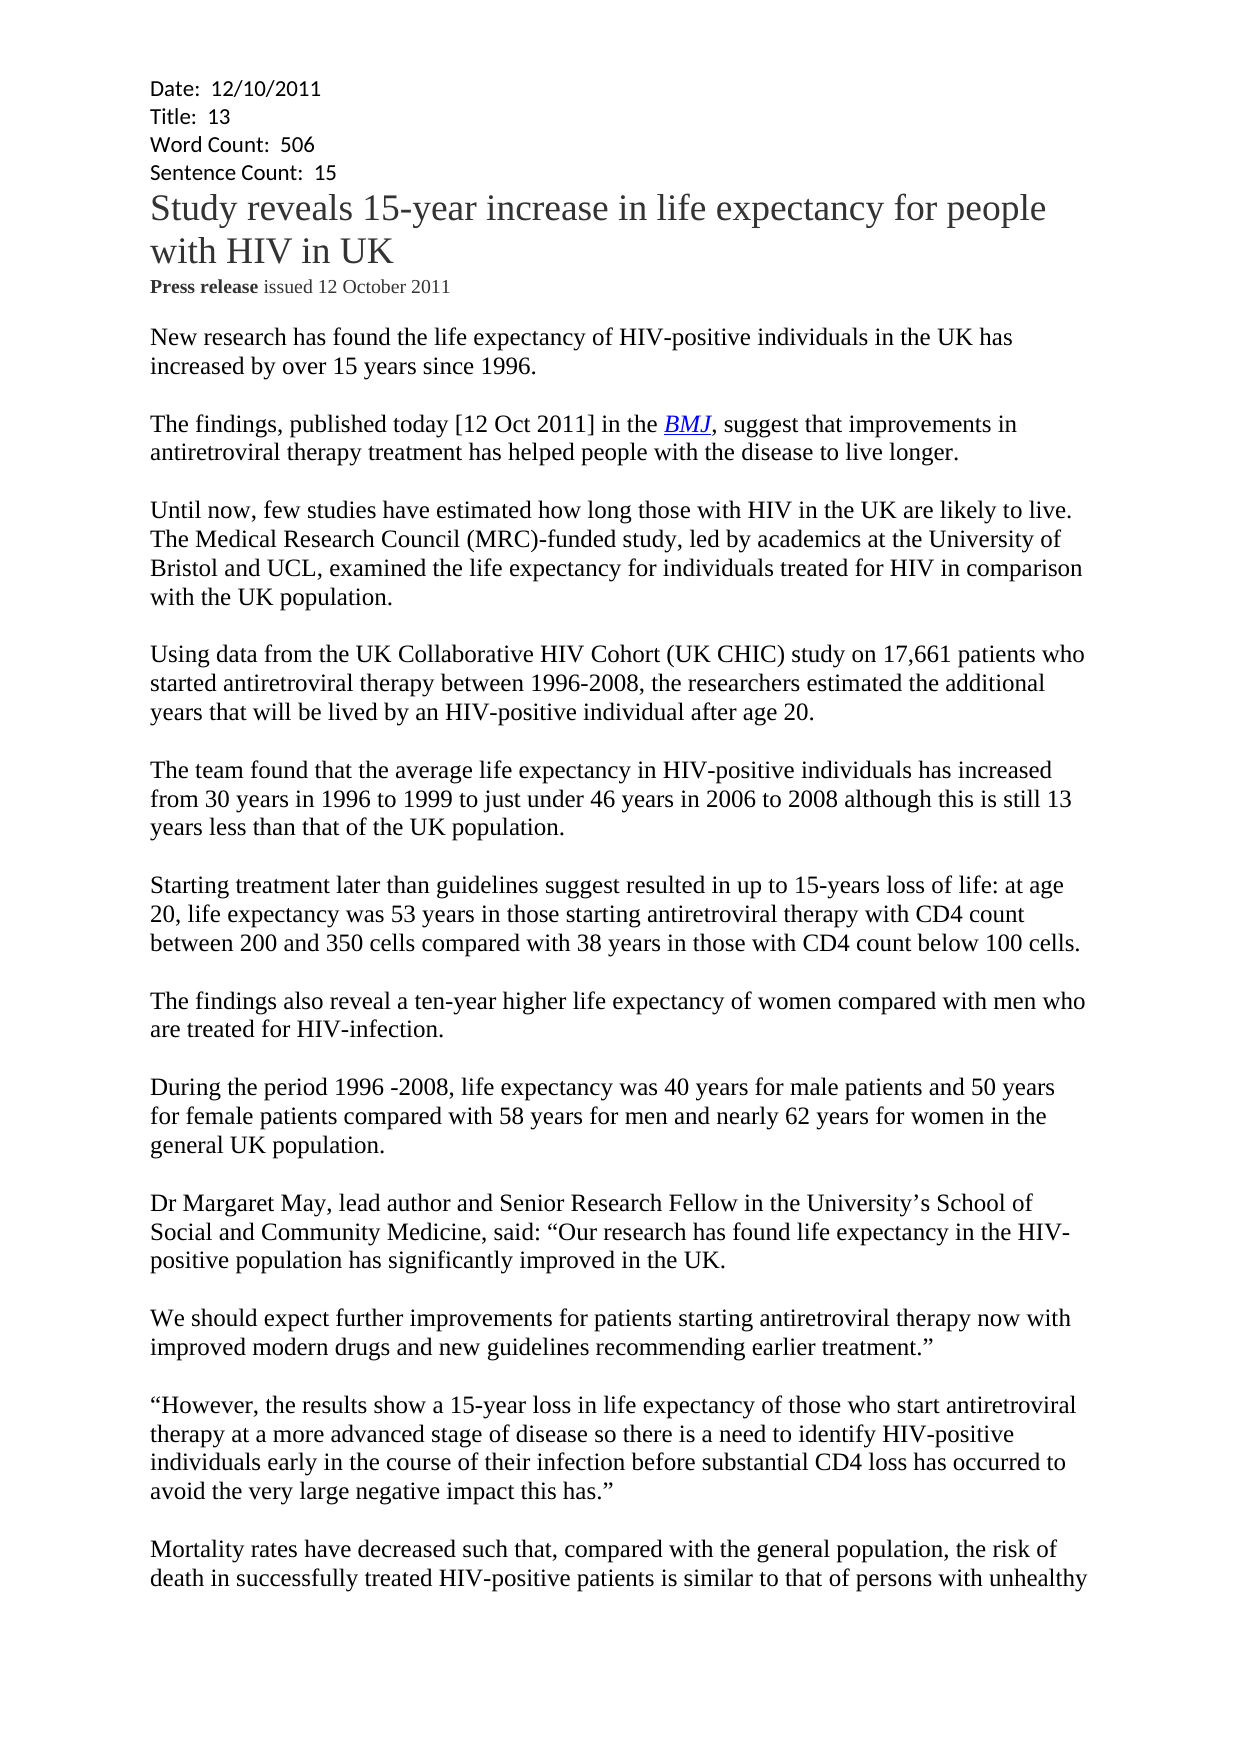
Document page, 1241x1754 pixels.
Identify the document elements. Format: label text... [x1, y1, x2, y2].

text During the period 1996 -2008, life expectancy was 40 years for male patients and 50 years for female patients compared with 58 years for men and nearly 62 years for women in the general UK population. [150, 1072, 1090, 1159]
text Starting treatment later than guidelines suggest resulted in up to 15-years loss of life: at age 20, life expectancy was 53 years in those starting antiretroviral therapy with CD4 count between 200 and 350 cells compared with 38 years in those with CD4 count below 100 cells. [150, 870, 1090, 957]
text The findings, published today [12 Oct 2011] in the BMJ, suggest that improvements in antiretroviral therapy treatment has helped people with the disease to live longer. [150, 409, 1090, 466]
text Until now, few studies have estimated how long those with HIV in the UK are likely to live. The Medical Research Council (MRC)-funded study, led by academics at the University of Bristol and UCL, examined the life expectancy for individuals treated for HIV in comparison with the UK population. [150, 495, 1090, 610]
text Dr Margaret May, lead author and Senior Research Fellow in the University’s School of Social and Community Medicine, said: “Our research has found life expectancy in the HIV-positive population has significantly improved in the UK. [150, 1188, 1090, 1274]
text New research has found the life expectancy of HIV-positive individuals in the UK has increased by over 15 years since 1996. [150, 322, 1090, 380]
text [150, 1534, 1090, 1592]
text “However, the results show a 15-year loss in life expectancy of those who start antiretroviral therapy at a more advanced stage of disease so there is a need to identify HIV-positive individuals early in the course of their infection before substantial CD4 loss has occurred to avoid the very large negative impact this has.” [150, 1390, 1090, 1505]
text The findings also reveal a ten-year higher life expectancy of women compared with men who are treated for HIV-infection. [150, 986, 1090, 1043]
text Study reveals 15-year increase in life expectancy for people with HIV in UK [150, 186, 1090, 272]
text We should expect further improvements for patients starting antiretroviral therapy now with improved modern drugs and new guidelines recommending earlier treatment.” [150, 1303, 1090, 1361]
text Press release issued 12 October 2011 [150, 274, 1090, 297]
text Using data from the UK Collaborative HIV Cohort (UK CHIC) study on 17,661 patients who started antiretroviral therapy between 1996-2008, the researchers estimated the additional years that will be lived by an HIV-positive individual after age 20. [150, 639, 1090, 726]
text The team found that the average life expectancy in HIV-positive individuals has increased from 30 years in 1996 to 1999 to just under 46 years in 2006 to 2008 although this is still 13 years less than that of the UK population. [150, 755, 1090, 841]
